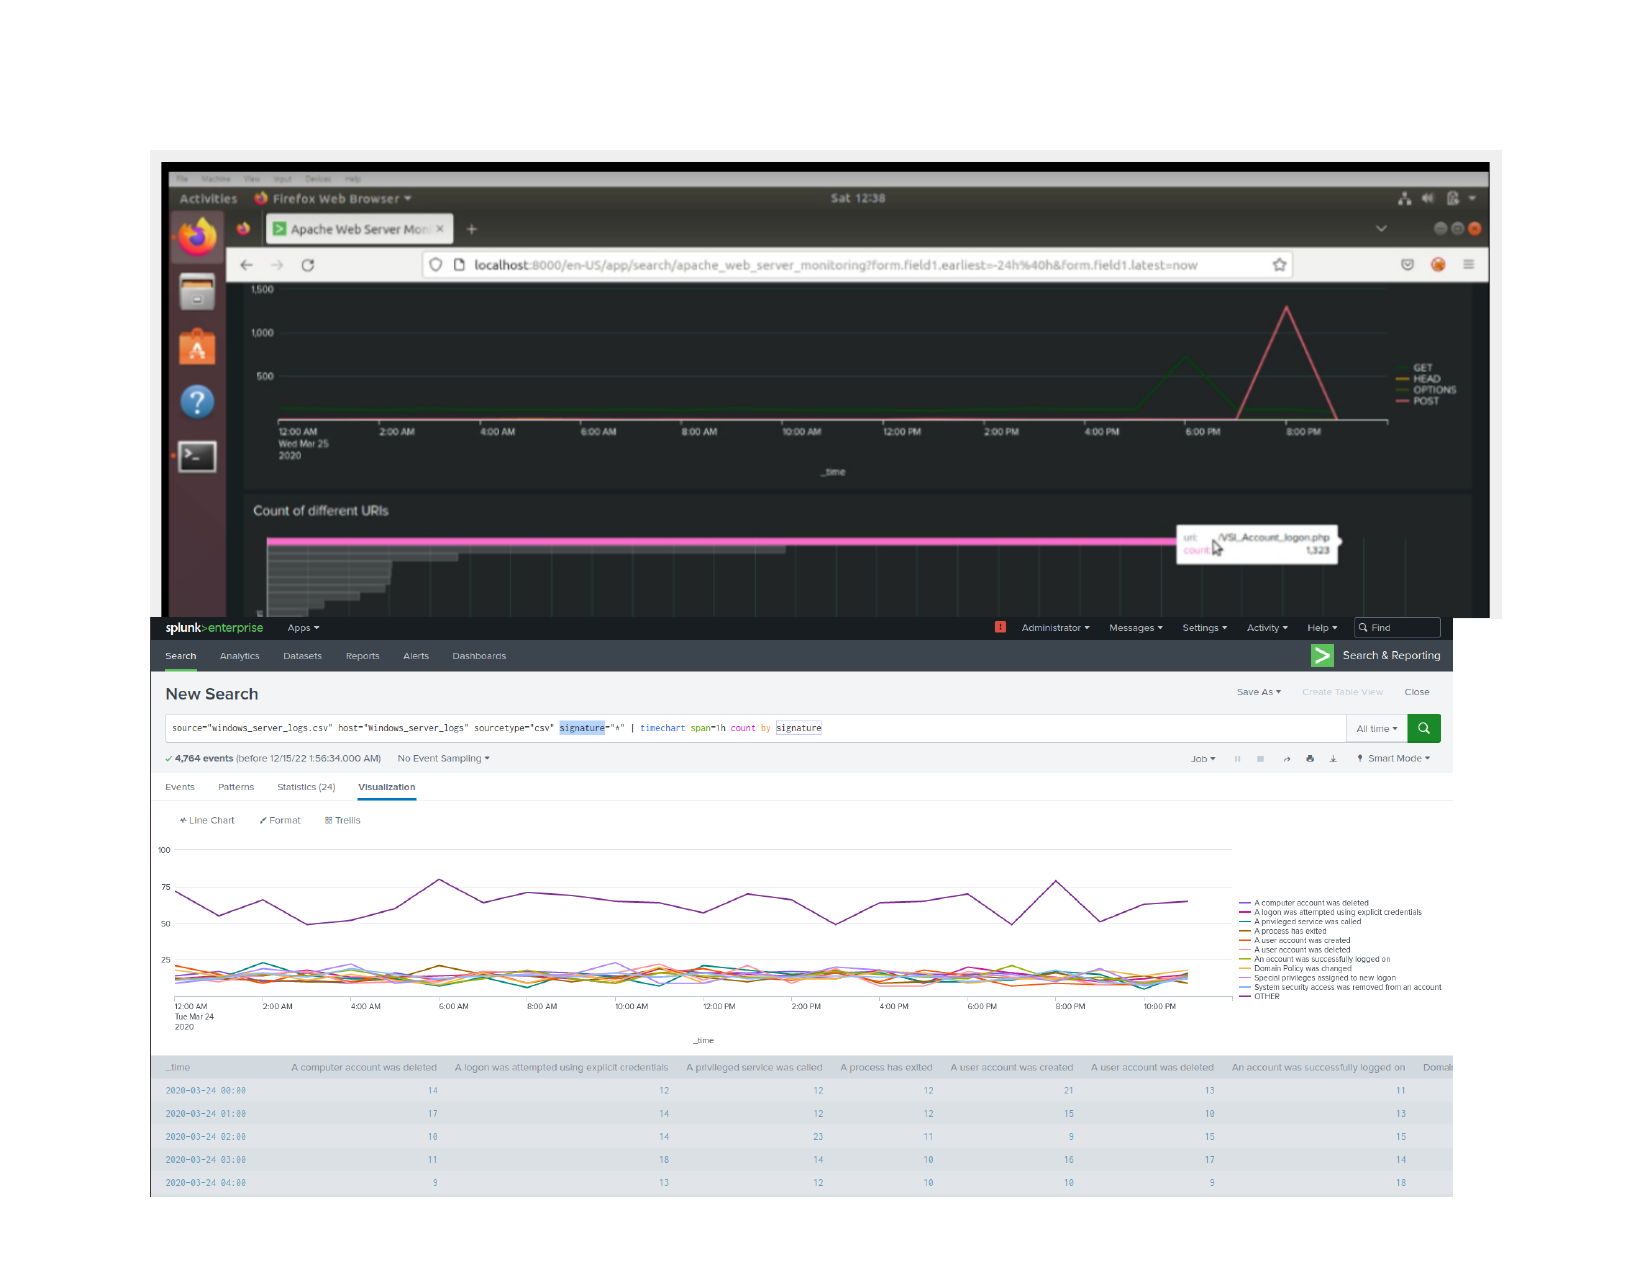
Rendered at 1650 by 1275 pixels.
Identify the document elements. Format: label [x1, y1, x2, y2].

table_header [152, 152, 1500, 617]
picture [150, 162, 1490, 1197]
